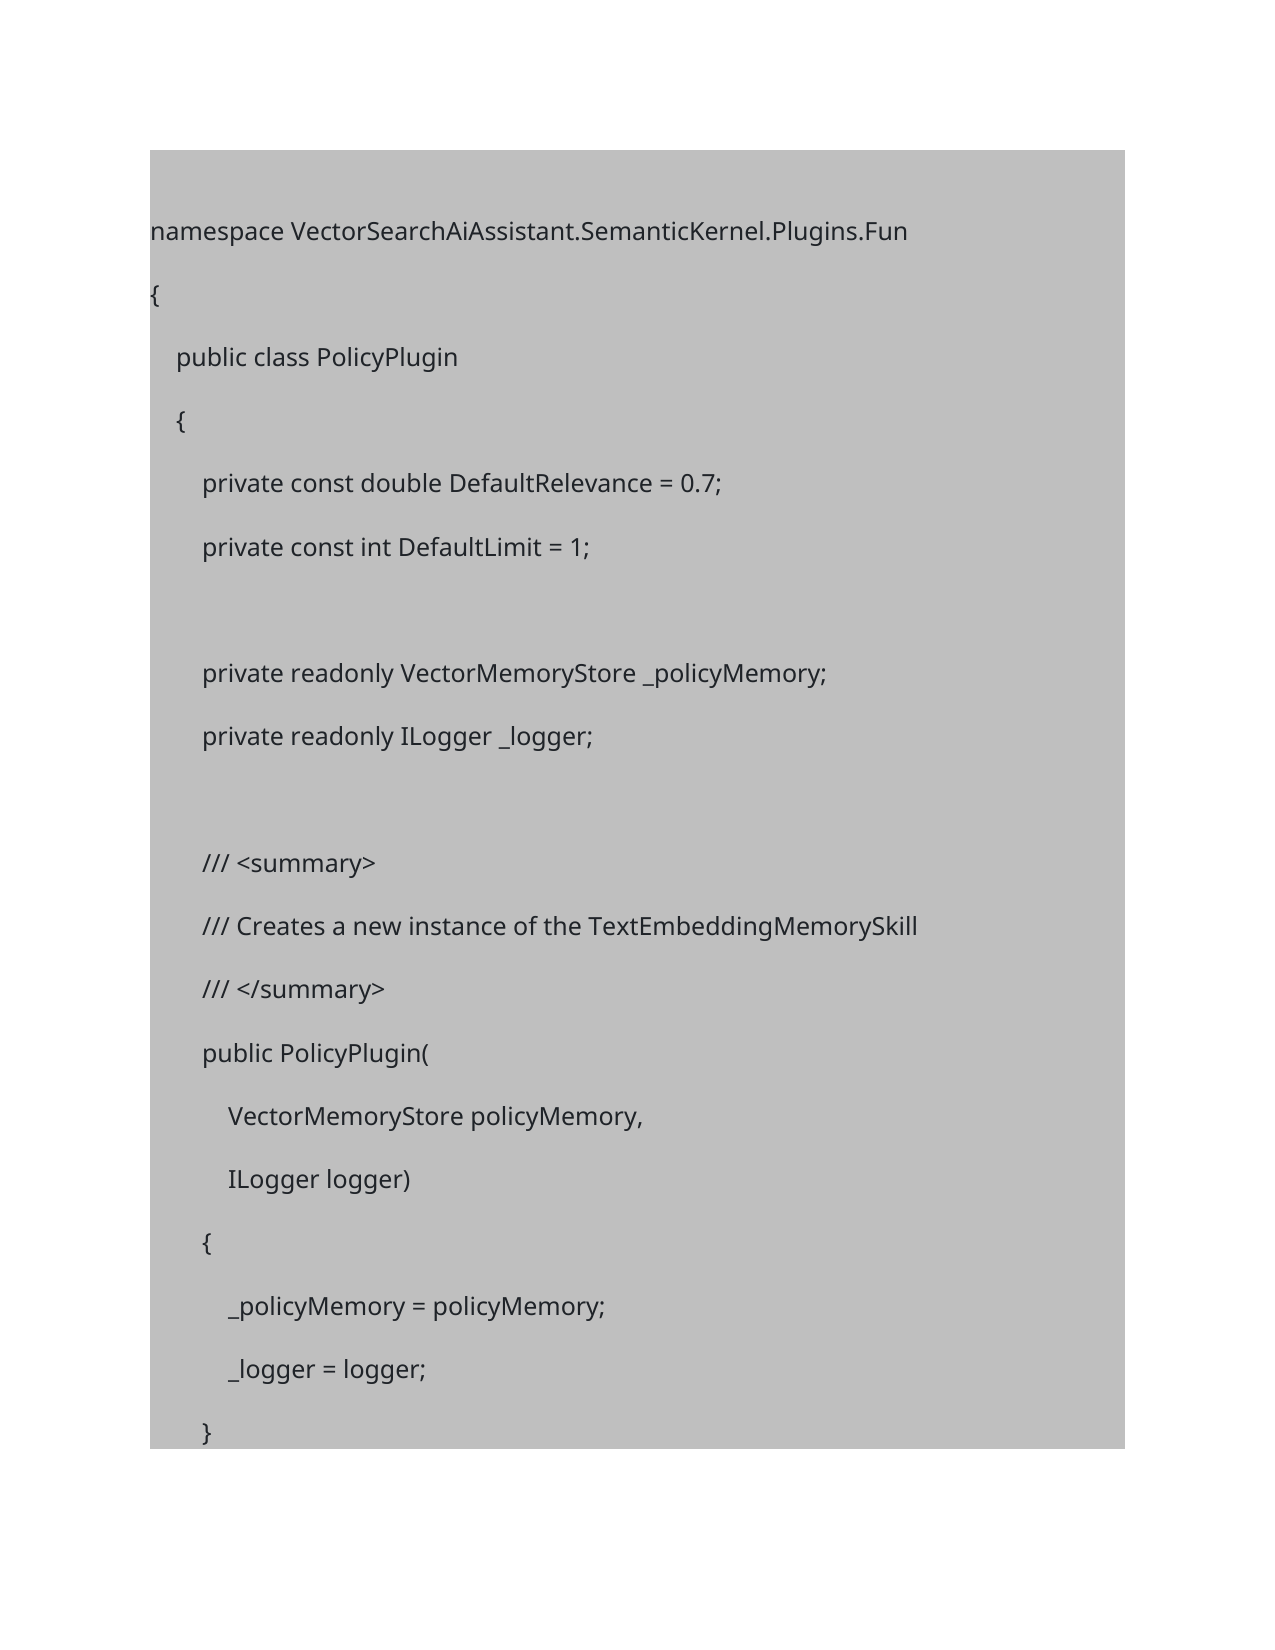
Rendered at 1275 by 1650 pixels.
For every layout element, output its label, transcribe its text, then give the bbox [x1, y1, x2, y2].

text { [150, 1225, 1125, 1259]
text private const int DefaultLimit = 1; [150, 529, 1125, 563]
text /// </summary> [150, 972, 1125, 1006]
text _policyMemory = policyMemory; [150, 1288, 1125, 1322]
text ILogger logger) [150, 1162, 1125, 1196]
text { [150, 403, 1125, 437]
text /// Creates a new instance of the TextEmbeddingMemorySkill [150, 909, 1125, 943]
text public class PolicyPlugin [150, 340, 1125, 374]
text /// <summary> [150, 846, 1125, 879]
text VectorMemoryStore policyMemory, [150, 1098, 1125, 1132]
text { [150, 276, 1125, 311]
text private const double DefaultRelevance = 0.7; [150, 466, 1125, 500]
text public PolicyPlugin( [150, 1035, 1125, 1069]
text private readonly VectorMemoryStore _policyMemory; [150, 656, 1125, 690]
text } [150, 1414, 1125, 1449]
text private readonly ILogger _logger; [150, 719, 1125, 753]
text namespace VectorSearchAiAssistant.SemanticKernel.Plugins.Fun [150, 213, 1125, 247]
text _logger = logger; [150, 1351, 1125, 1385]
